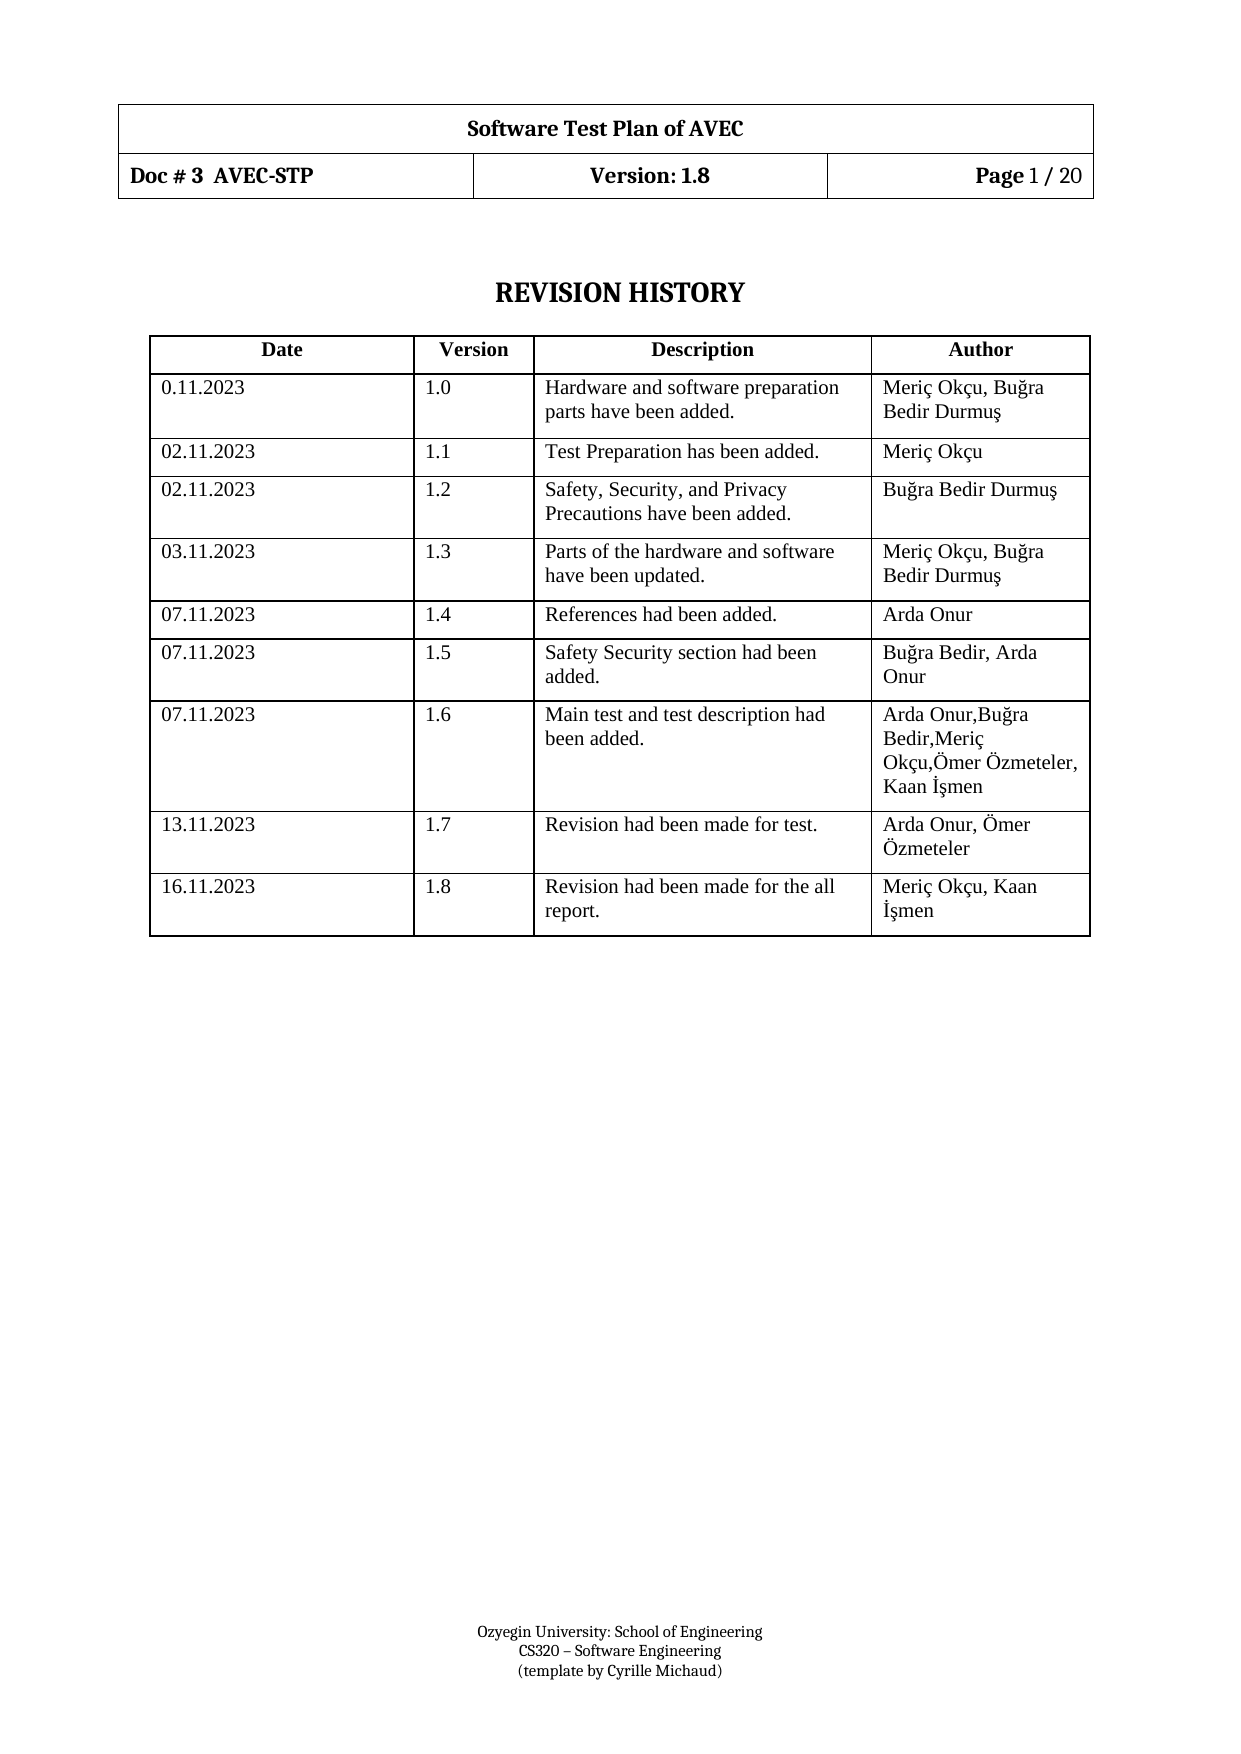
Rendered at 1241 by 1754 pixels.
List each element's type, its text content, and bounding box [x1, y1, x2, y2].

table_cell 1.6 [415, 702, 533, 811]
table_cell 07.11.2023 [151, 602, 413, 638]
table_cell Buğra Bedir Durmuş [872, 477, 1089, 538]
table_cell Meriç Okçu, Buğra Bedir Durmuş [872, 539, 1089, 600]
table_cell 02.11.2023 [151, 477, 413, 538]
table_cell 1.3 [415, 539, 533, 600]
table_cell 1.5 [415, 640, 533, 700]
table_cell Meriç Okçu [872, 439, 1089, 476]
table_cell Test Preparation has been added. [535, 439, 871, 476]
table_cell 13.11.2023 [151, 812, 413, 873]
table_cell Arda Onur,Buğra Bedir,Meriç Okçu,Ömer Özmeteler, Kaan İşmen [872, 702, 1089, 811]
table_cell 07.11.2023 [151, 702, 413, 811]
table_cell 1.0 [415, 375, 533, 437]
table_cell Hardware and software preparation parts have been added. [535, 375, 871, 437]
table_cell Revision had been made for test. [535, 812, 871, 873]
table_cell Arda Onur, Ömer Özmeteler [872, 812, 1089, 873]
title REVISION HISTORY [147, 277, 1092, 310]
table_cell 03.11.2023 [151, 539, 413, 600]
table_header Description [535, 337, 871, 373]
table_cell 16.11.2023 [151, 874, 413, 935]
table_cell 1.7 [415, 812, 533, 873]
table_cell Meriç Okçu, Buğra Bedir Durmuş [872, 375, 1089, 437]
table_header Author [872, 337, 1089, 373]
table_cell Meriç Okçu, Kaan İşmen [872, 874, 1089, 935]
table_cell Safety Security section had been added. [535, 640, 871, 700]
table_cell Buğra Bedir, Arda Onur [872, 640, 1089, 700]
table_cell 02.11.2023 [151, 439, 413, 476]
table_cell Main test and test description had been added. [535, 702, 871, 811]
table_cell 07.11.2023 [151, 640, 413, 700]
table_cell 1.8 [415, 874, 533, 935]
table_cell Revision had been made for the all report. [535, 874, 871, 935]
table_cell 1.2 [415, 477, 533, 538]
table_cell Safety, Security, and Privacy Precautions have been added. [535, 477, 871, 538]
table_header Version [415, 337, 533, 373]
table_cell 1.4 [415, 602, 533, 638]
table_header Date [151, 337, 413, 373]
table_cell 0.11.2023 [151, 375, 413, 437]
table_cell References had been added. [535, 602, 871, 638]
table_cell 1.1 [415, 439, 533, 476]
table_cell Parts of the hardware and software have been updated. [535, 539, 871, 600]
table_cell Arda Onur [872, 602, 1089, 638]
